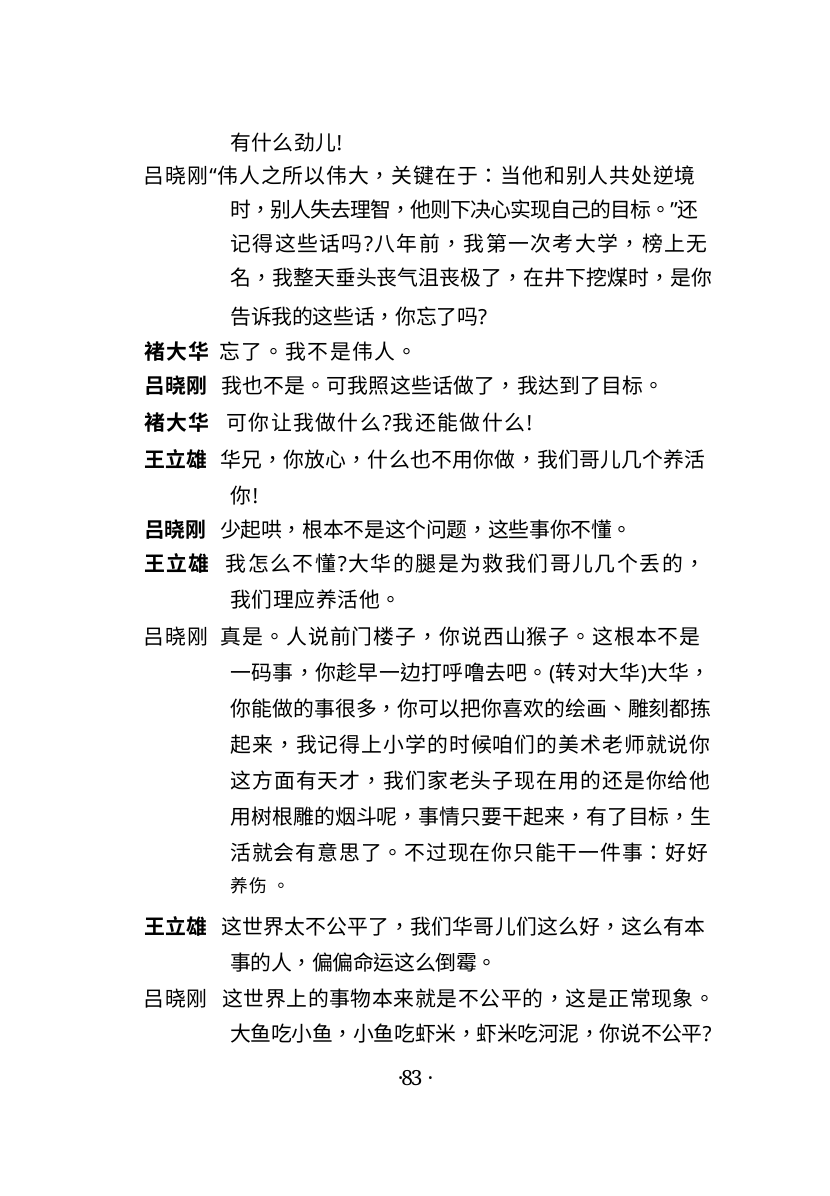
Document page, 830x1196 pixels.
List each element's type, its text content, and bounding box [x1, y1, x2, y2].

text 王立雄 我怎么不懂?大华的腿是为救我们哥儿几个丢的， 我们理应养活他。 [144, 549, 711, 614]
text 王立雄 华兄，你放心，什么也不用你做，我们哥儿几个养活 你! [144, 445, 711, 509]
text 吕晓刚“伟人之所以伟大，关键在于：当他和别人共处逆境 时，别人失去理智，他则下决心实现自己的目标。”还 记得这些话吗?八年前，我第一次考大学，榜上无 名，我整天垂头丧气沮丧极了，在井下挖煤时，是你 [144, 161, 712, 292]
text 吕晓刚 我也不是。可我照这些话做了，我达到了目标。 褚大华 可你让我做什么?我还能做什么! [144, 372, 671, 437]
text 吕晓刚 真是。人说前门楼子，你说西山猴子。这根本不是 一码事，你趁早一边打呼噜去吧。(转对大华)大华， 你能做的事很多，你可以把你喜欢的绘画、雕刻都拣 起来，我记得上小学的时候咱们的美术老师就说你 这方面有天才，我们家老头子现在用的还是你给他 用树根雕的烟斗呢，事情只要干起来，有了目标，生 活就会有意思了。不过现在你只能干一件事：好好 养伤 。 [144, 622, 721, 897]
text 告诉我的这些话，你忘了吗? 褚大华 忘了。我不是伟人。 [144, 302, 488, 365]
text 有什么劲儿! [230, 130, 721, 156]
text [144, 984, 721, 1048]
text 王立雄 这世界太不公平了，我们华哥儿们这么好，这么有本 事的人，偏偏命运这么倒霉。 [144, 912, 711, 977]
text 吕晓刚 少起哄，根本不是这个问题，这些事你不懂。 [144, 516, 721, 542]
